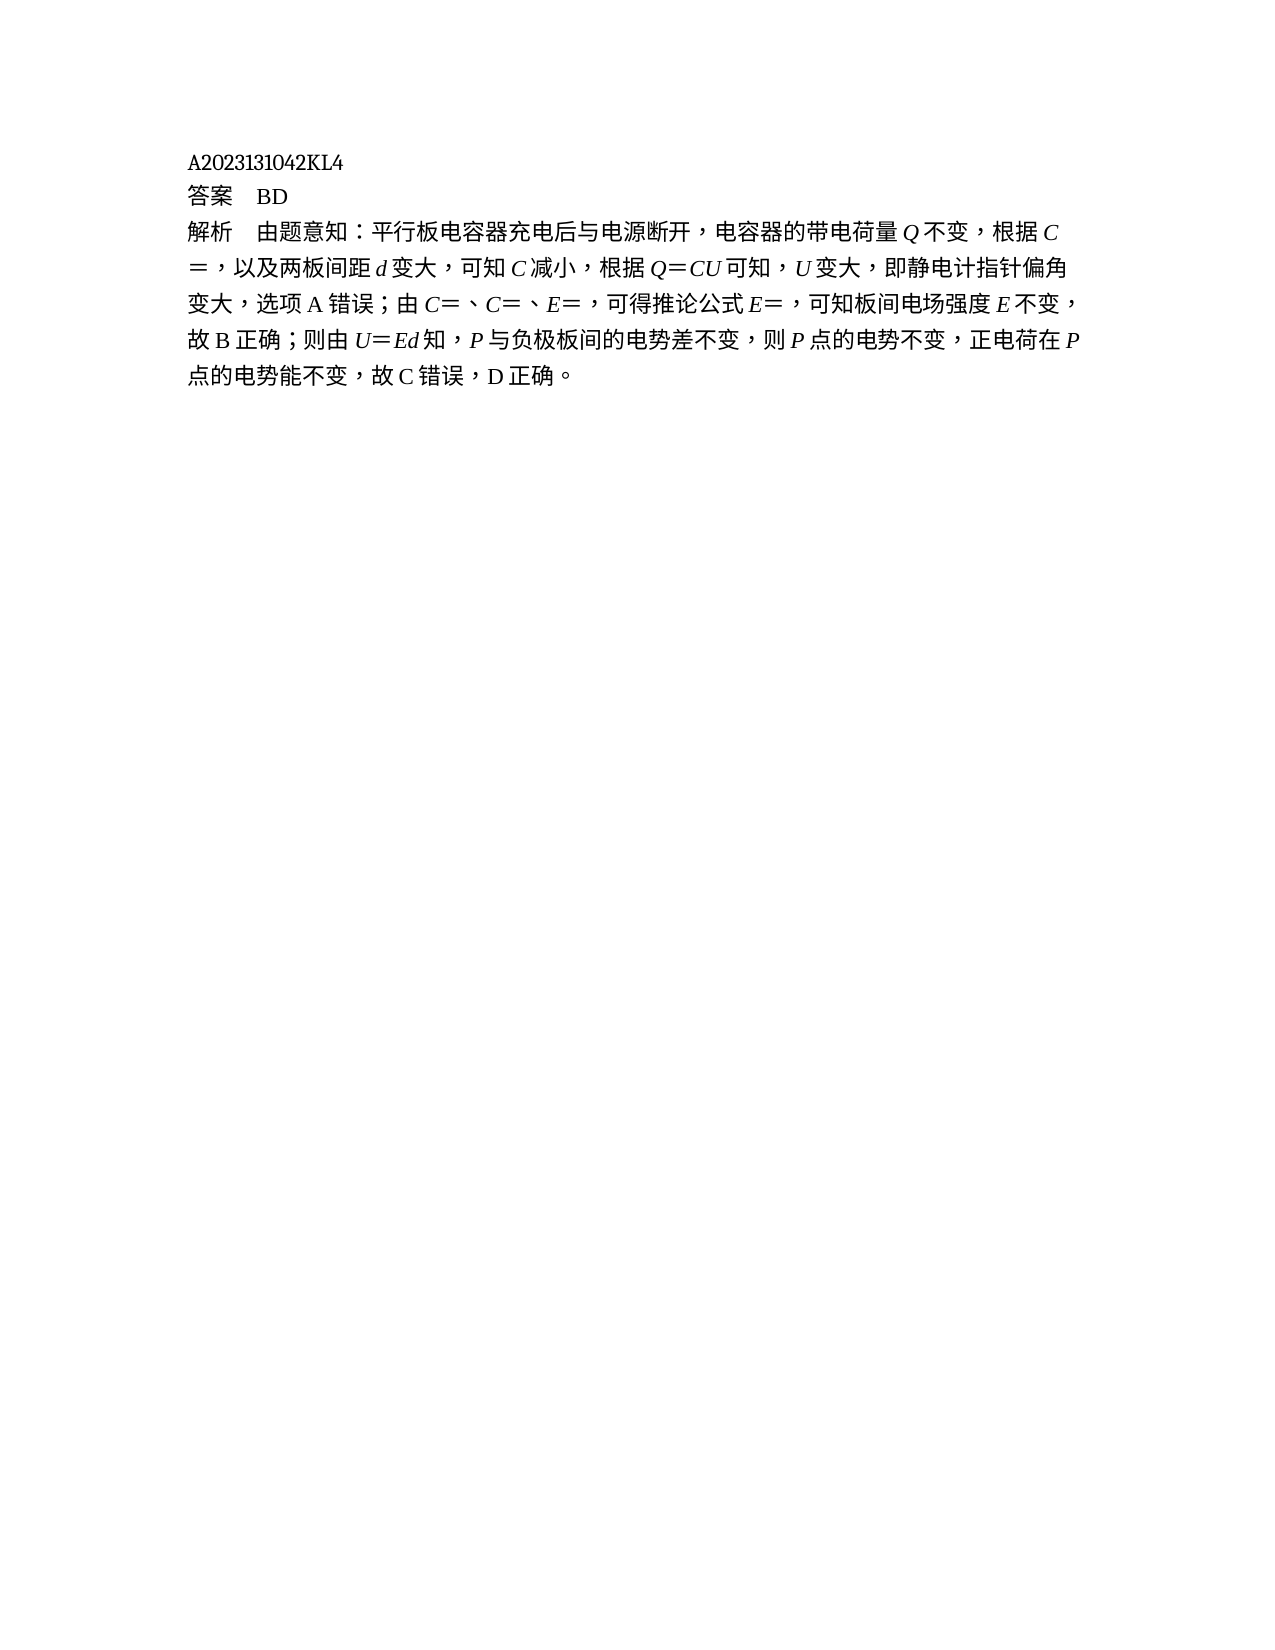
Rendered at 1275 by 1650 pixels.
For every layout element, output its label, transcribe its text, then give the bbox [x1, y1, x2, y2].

text 答案 BD [187, 180, 1087, 211]
text 解析 由题意知：平行板电容器充电后与电源断开，电容器的带电荷量Q不变，根据C＝，以及两板间距d变大，可知C减小，根据Q＝CU可知，U变大，即静电计指针偏角变大，选项A错误；由C＝、C＝、E＝，可得推论公式E＝，可知板间电场强度E不变，故B正确；则由U＝Ed知，P与负极板间的电势差不变，则P点的电势不变，正电荷在P点的电势能不变，故C错误，D正确。 [187, 216, 1087, 391]
text A2023131042KL4 [187, 150, 1087, 176]
